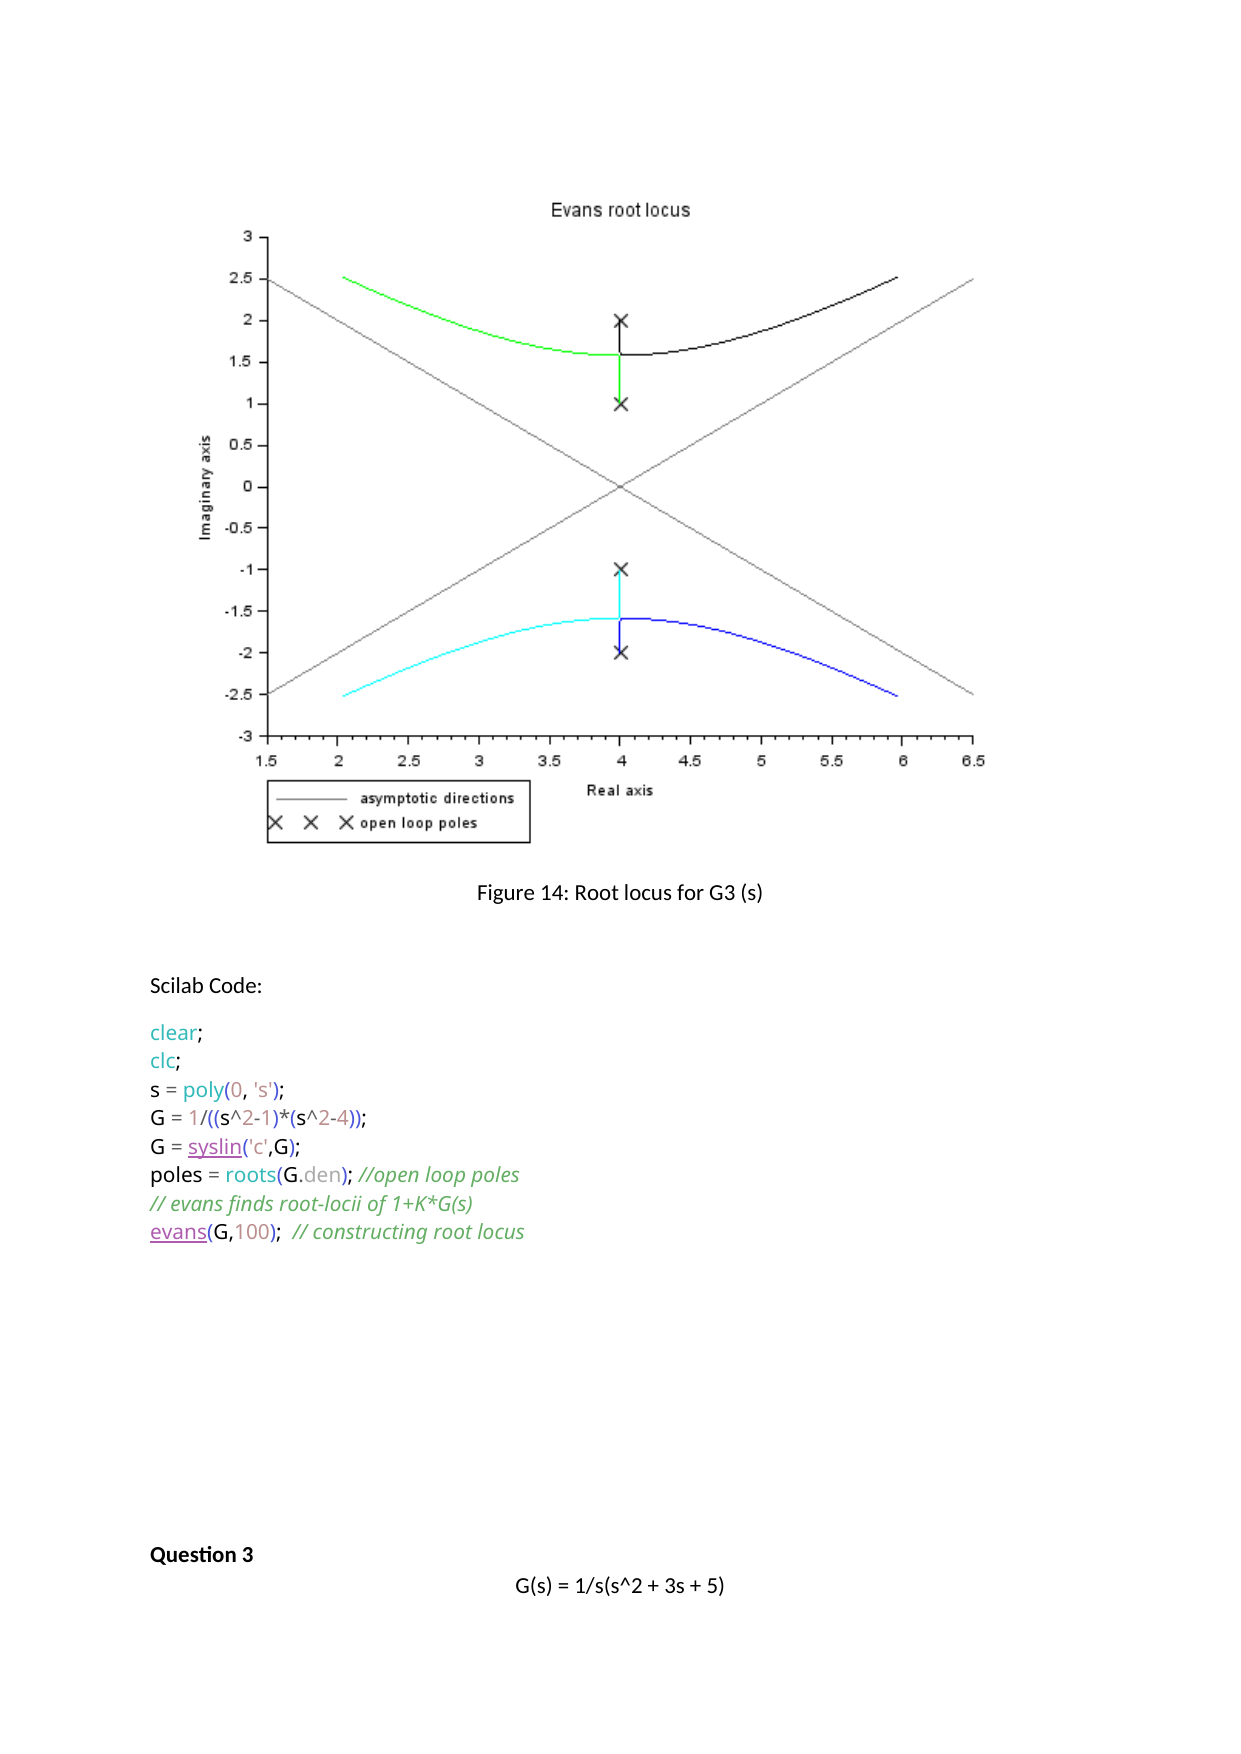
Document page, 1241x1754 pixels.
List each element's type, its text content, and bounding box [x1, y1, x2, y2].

text G = 1/((s^2-1)*(s^2-4)); [150, 1103, 1090, 1132]
list Question 3 [150, 1541, 1090, 1568]
picture [150, 150, 1090, 859]
text G = syslin('c',G); [150, 1132, 1090, 1160]
text evans(G,100); // constructing root locus [150, 1217, 1090, 1246]
text clc; [150, 1047, 1090, 1075]
text // evans finds root-locii of 1+K*G(s) [150, 1189, 1090, 1217]
text clear; [150, 1018, 1090, 1047]
text poles = roots(G.den); //open loop poles [150, 1160, 1090, 1189]
text s = poly(0, 's'); [150, 1075, 1090, 1103]
list G(s) = 1/s(s^2 + 3s + 5) [150, 1571, 1090, 1599]
text Scilab Code: [150, 971, 1090, 999]
text Figure 14: Root locus for G3 (s) [150, 878, 1090, 906]
